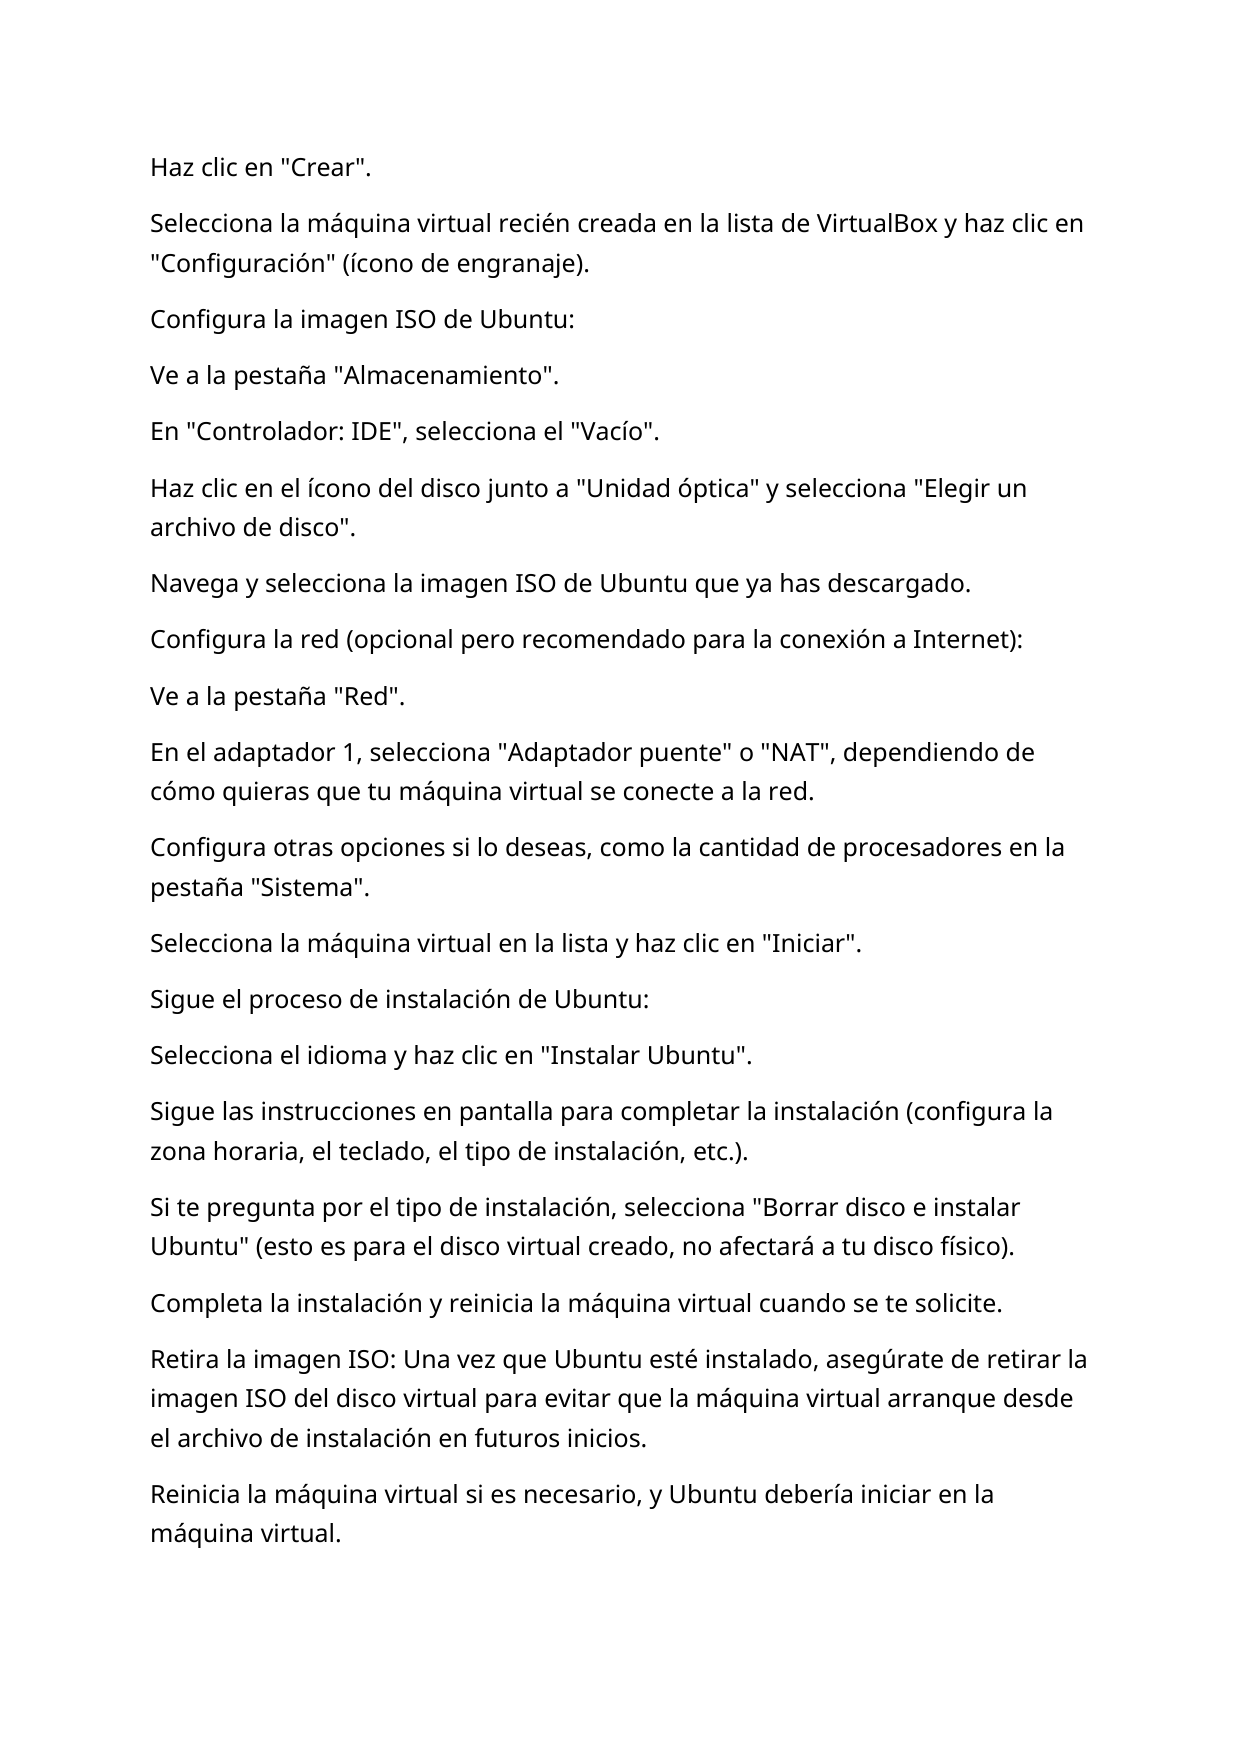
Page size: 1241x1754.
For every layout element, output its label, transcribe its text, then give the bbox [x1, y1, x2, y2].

text Haz clic en el ícono del disco junto a "Unidad óptica" y selecciona "Elegir un archivo de disco". [150, 470, 1090, 544]
text Sigue el proceso de instalación de Ubuntu: [150, 982, 1090, 1016]
text Selecciona la máquina virtual recién creada en la lista de VirtualBox y haz clic en "Configuración" (ícono de engranaje). [150, 206, 1090, 280]
text Navega y selecciona la imagen ISO de Ubuntu que ya has descargado. [150, 566, 1090, 600]
text Configura otras opciones si lo deseas, como la cantidad de procesadores en la pestaña "Sistema". [150, 830, 1090, 903]
text Ve a la pestaña "Almacenamiento". [150, 358, 1090, 392]
text Ve a la pestaña "Red". [150, 678, 1090, 712]
text Sigue las instrucciones en pantalla para completar la instalación (configura la zona horaria, el teclado, el tipo de instalación, etc.). [150, 1094, 1090, 1167]
text Haz clic en "Crear". [150, 150, 1090, 184]
text Completa la instalación y reinicia la máquina virtual cuando se te solicite. [150, 1285, 1090, 1319]
text Selecciona la máquina virtual en la lista y haz clic en "Iniciar". [150, 926, 1090, 959]
text Configura la red (opcional pero recomendado para la conexión a Internet): [150, 622, 1090, 656]
text Retira la imagen ISO: Una vez que Ubuntu esté instalado, asegúrate de retirar la imagen ISO del disco virtual para evitar que la máquina virtual arranque desde el archivo de instalación en futuros inicios. [150, 1341, 1090, 1454]
text Selecciona el idioma y haz clic en "Instalar Ubuntu". [150, 1038, 1090, 1072]
text En el adaptador 1, selecciona "Adaptador puente" o "NAT", dependiendo de cómo quieras que tu máquina virtual se conecte a la red. [150, 734, 1090, 808]
text Reinicia la máquina virtual si es necesario, y Ubuntu debería iniciar en la máquina virtual. [150, 1476, 1090, 1550]
text Si te pregunta por el tipo de instalación, selecciona "Borrar disco e instalar Ubuntu" (esto es para el disco virtual creado, no afectará a tu disco físico). [150, 1189, 1090, 1263]
text Configura la imagen ISO de Ubuntu: [150, 302, 1090, 336]
text En "Controlador: IDE", selecciona el "Vacío". [150, 414, 1090, 448]
